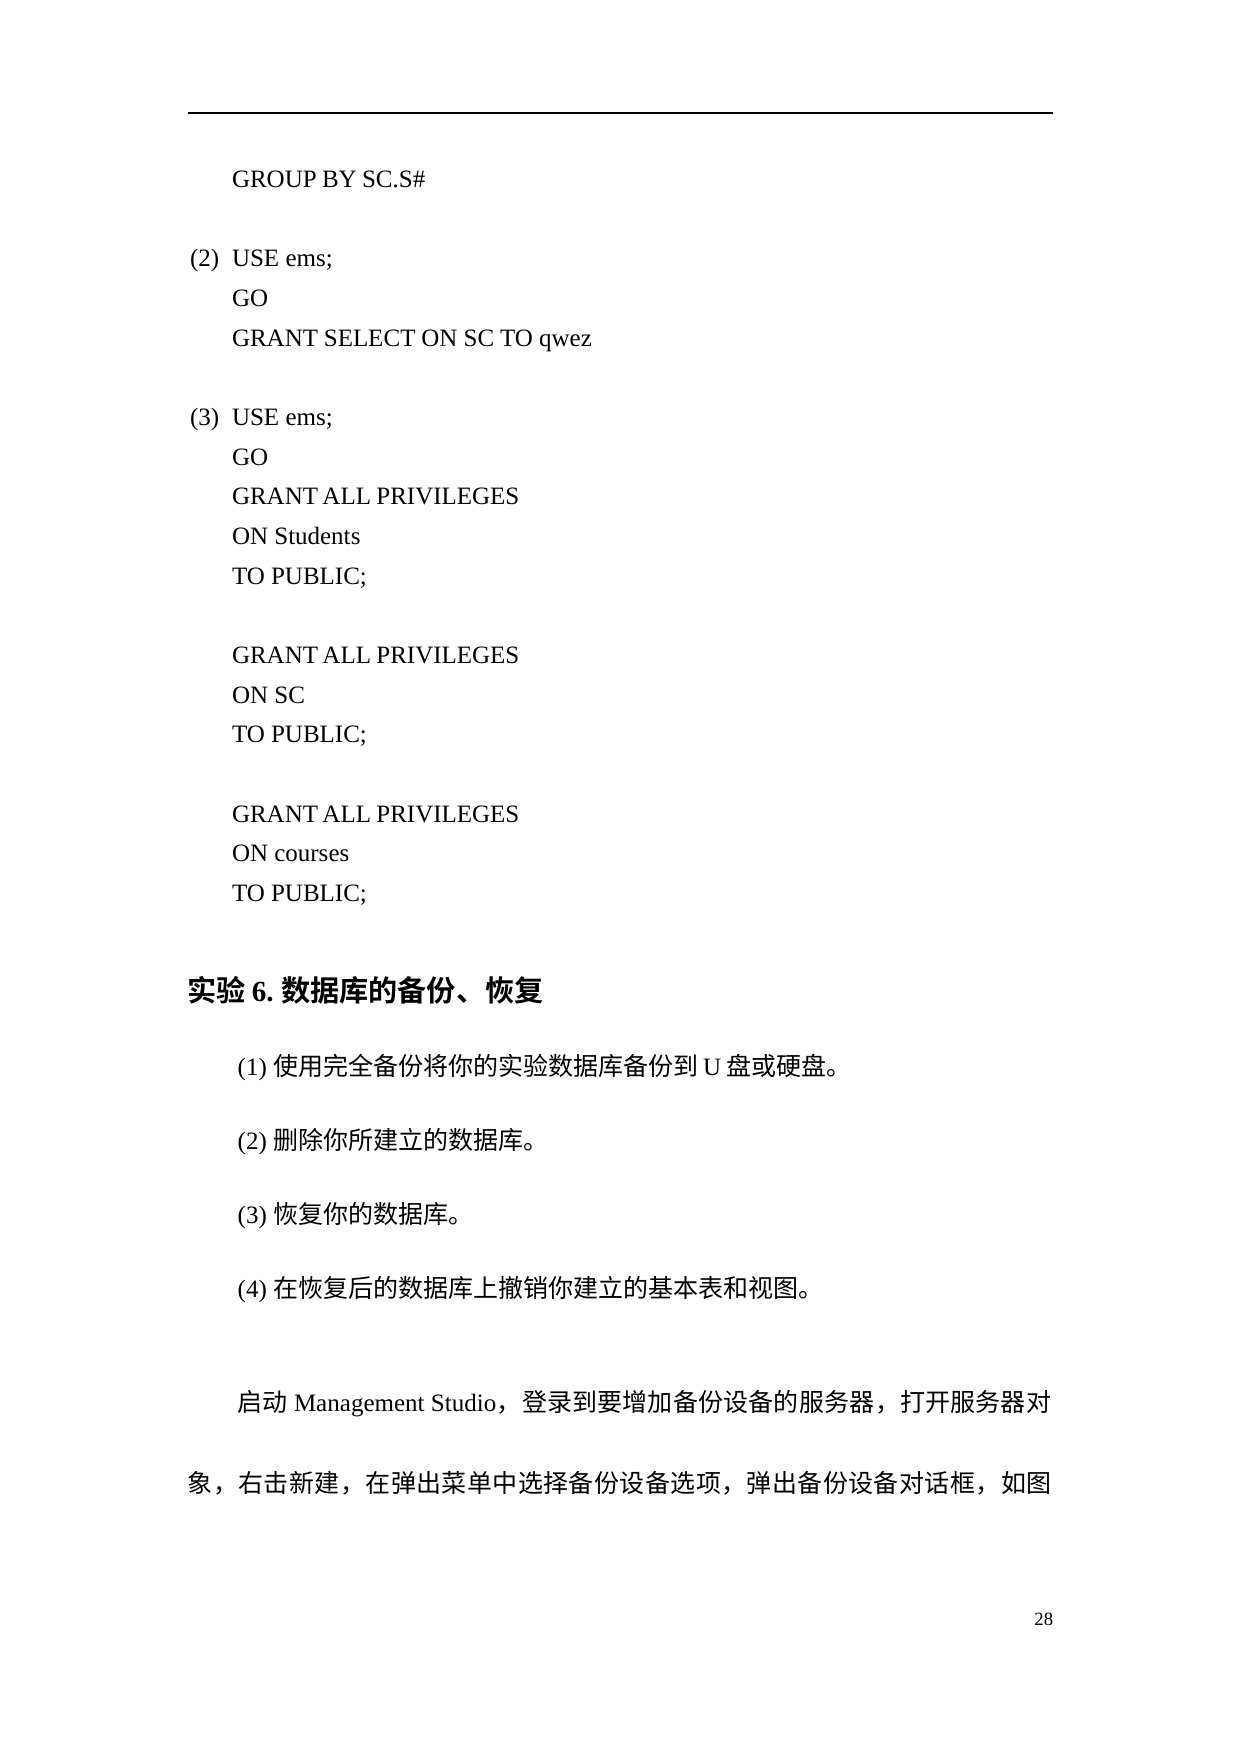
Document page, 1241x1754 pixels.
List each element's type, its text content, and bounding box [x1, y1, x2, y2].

text (2) 删除你所建立的数据库。 [187, 1106, 1053, 1171]
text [187, 1368, 1053, 1514]
list USE ems; [190, 241, 1053, 274]
text (3) 恢复你的数据库。 [187, 1180, 1053, 1245]
text (1) 使用完全备份将你的实验数据库备份到U盘或硬盘。 [187, 1032, 1053, 1097]
text GROUP BY SC.S# [232, 162, 1053, 194]
list GRANT ALL PRIVILEGES [232, 479, 1053, 512]
list TO PUBLIC; [232, 718, 1053, 750]
text (4) 在恢复后的数据库上撤销你建立的基本表和视图。 [187, 1254, 1053, 1319]
text 实验6. 数据库的备份、恢复 [187, 956, 1053, 1021]
list GRANT SELECT ON SC TO qwez [232, 321, 1053, 353]
list GO [232, 281, 1053, 313]
list TO PUBLIC; [232, 876, 1053, 909]
list USE ems; [190, 400, 1053, 433]
list TO PUBLIC; [232, 559, 1053, 591]
list GRANT ALL PRIVILEGES [232, 797, 1053, 829]
list ON courses [232, 837, 1053, 869]
list GRANT ALL PRIVILEGES [232, 638, 1053, 671]
list GO [232, 440, 1053, 472]
list ON Students [232, 519, 1053, 552]
list ON SC [232, 678, 1053, 710]
